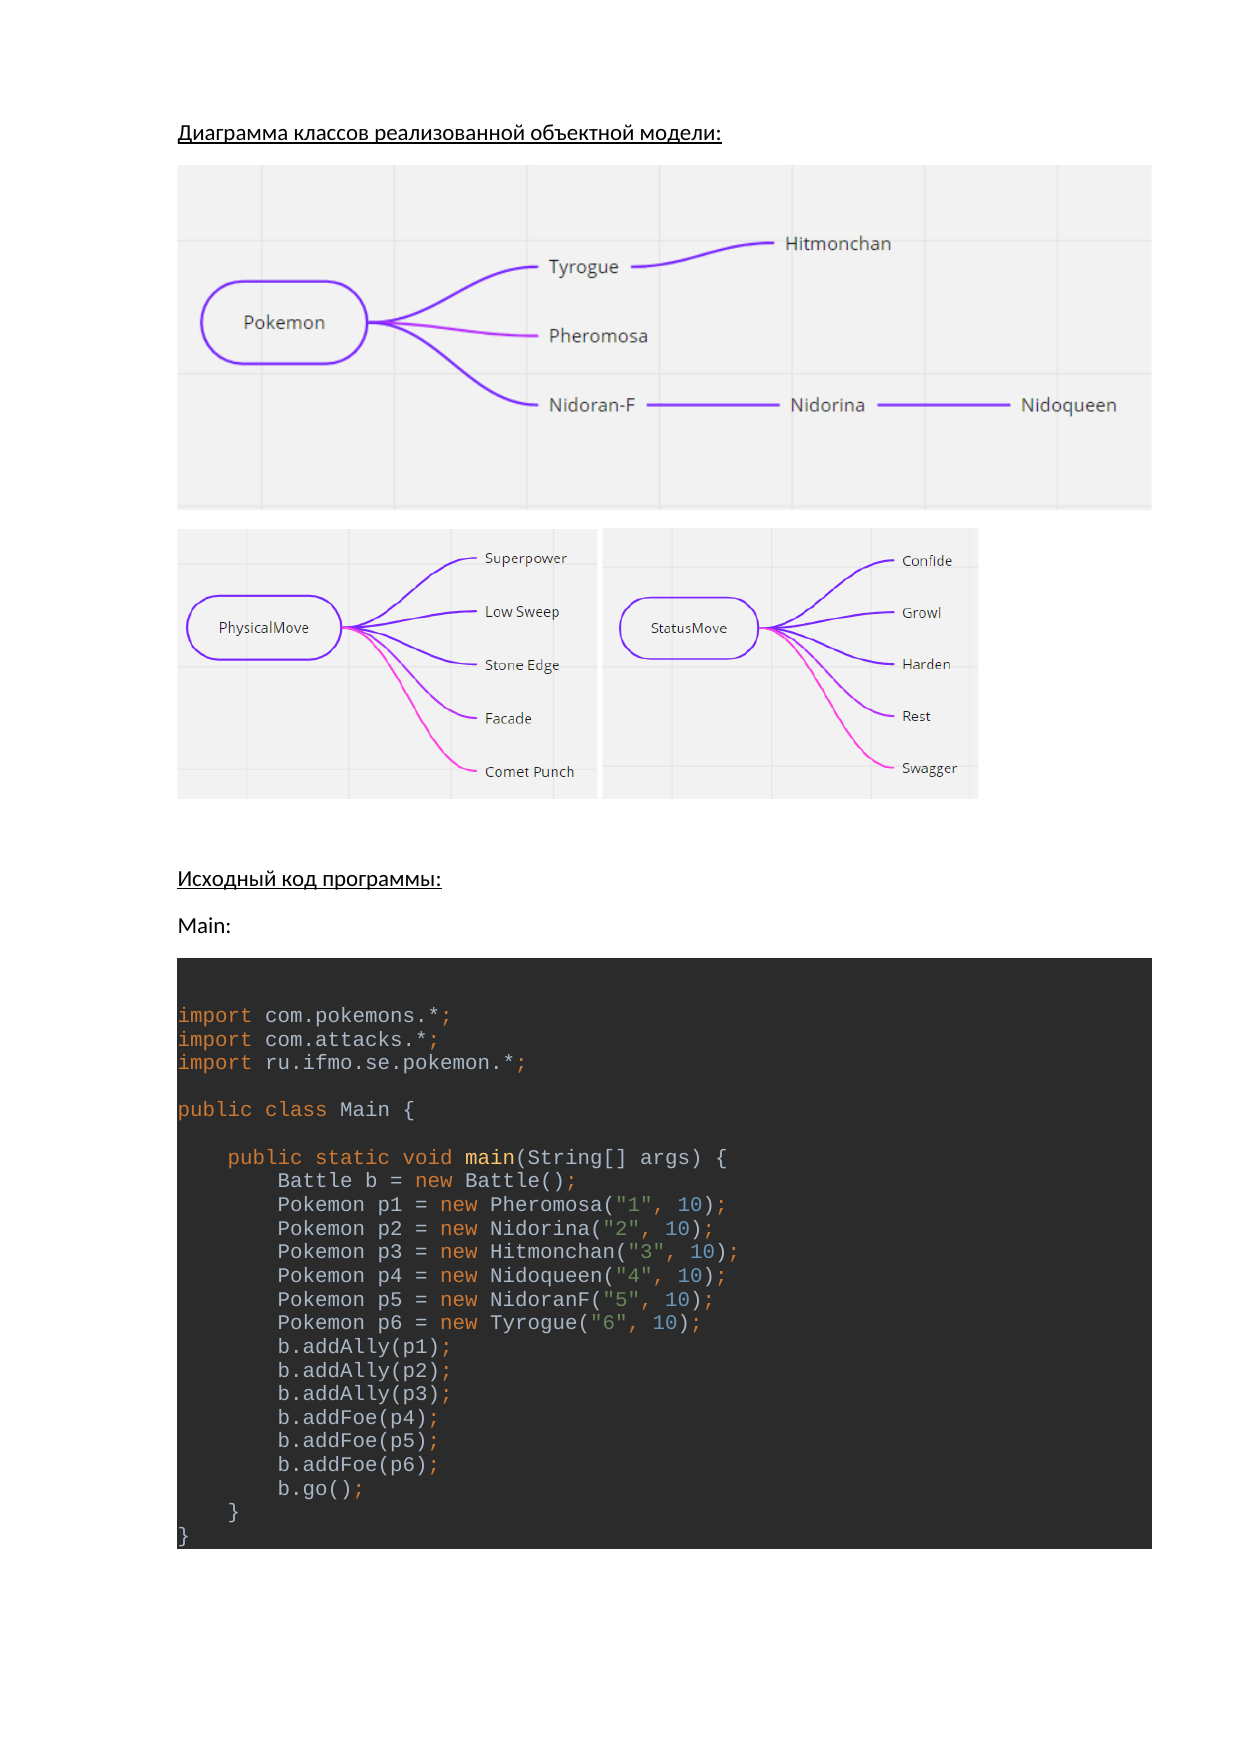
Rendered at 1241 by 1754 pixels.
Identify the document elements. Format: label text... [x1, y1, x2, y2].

text import com.pokemons.*; import com.attacks.*; import ru.ifmo.se.pokemon.*; public class Main { public static void main(String[] args) { Battle b = new Battle(); Pokemon p1 = new Pheromosa("1", 10); Pokemon p2 = new Nidorina("2", 10); Pokemon p3 = new Hitmonchan("3", 10); Pokemon p4 = new Nidoqueen("4", 10); Pokemon p5 = new NidoranF("5", 10); Pokemon p6 = new Tyrogue("6", 10); b.addAlly(p1); b.addAlly(p2); b.addAlly(p3); b.addFoe(p4); b.addFoe(p5); b.addFoe(p6); b.go(); } } [177, 958, 1152, 1549]
text Диаграмма классов реализованной объектной модели: [177, 118, 1152, 146]
picture [177, 165, 1152, 510]
picture [602, 528, 979, 799]
picture [177, 529, 598, 799]
text Main: [177, 911, 1152, 939]
text Исходный код программы: [177, 864, 1152, 892]
